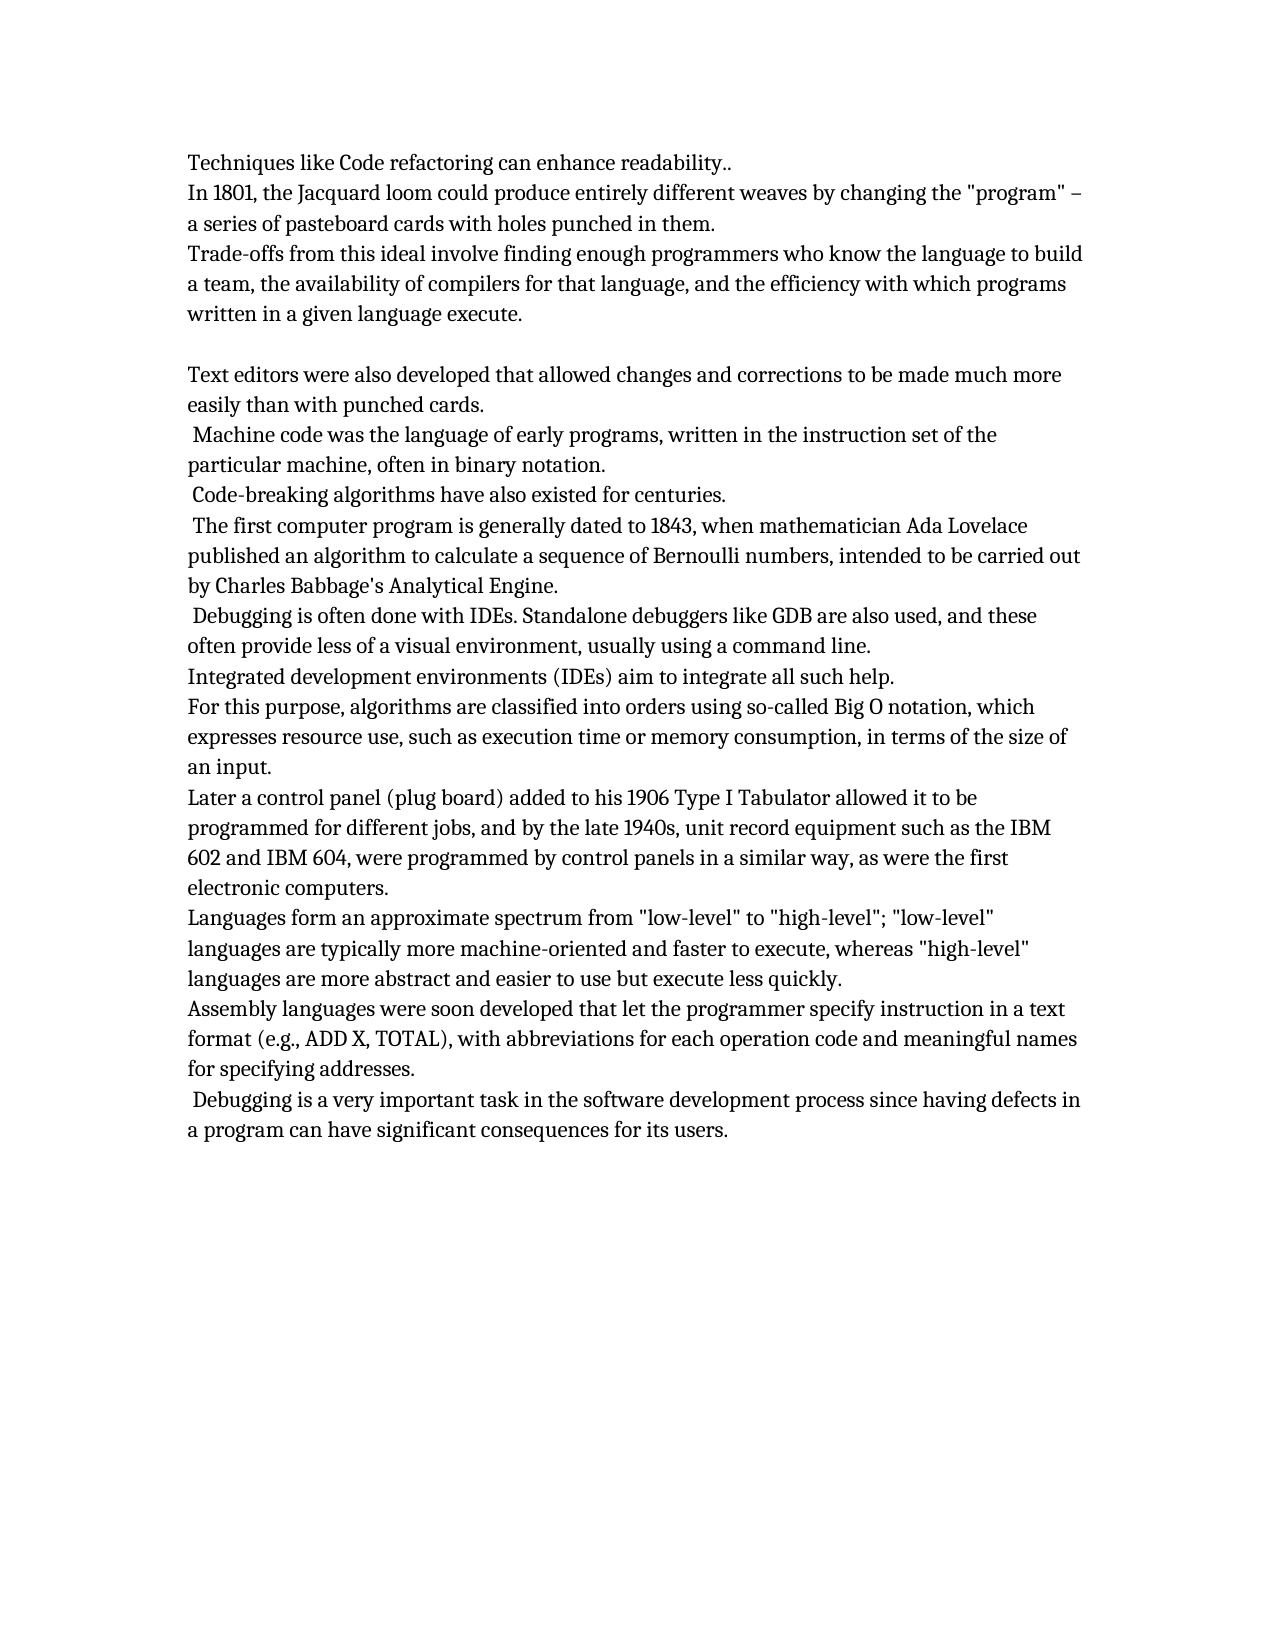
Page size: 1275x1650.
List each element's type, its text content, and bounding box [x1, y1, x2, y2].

text Techniques like Code refactoring can enhance readability.. In 1801, the Jacquard loom could produce entirely different weaves by changing the "program" – a series of pasteboard cards with holes punched in them. Trade-offs from this ideal involve finding enough programmers who know the language to build a team, the availability of compilers for that language, and the efficiency with which programs written in a given language execute. Text editors were also developed that allowed changes and corrections to be made much more easily than with punched cards. Machine code was the language of early programs, written in the instruction set of the particular machine, often in binary notation. Code-breaking algorithms have also existed for centuries. The first computer program is generally dated to 1843, when mathematician Ada Lovelace published an algorithm to calculate a sequence of Bernoulli numbers, intended to be carried out by Charles Babbage's Analytical Engine. Debugging is often done with IDEs. Standalone debuggers like GDB are also used, and these often provide less of a visual environment, usually using a command line. Integrated development environments (IDEs) aim to integrate all such help. For this purpose, algorithms are classified into orders using so-called Big O notation, which expresses resource use, such as execution time or memory consumption, in terms of the size of an input. Later a control panel (plug board) added to his 1906 Type I Tabulator allowed it to be programmed for different jobs, and by the late 1940s, unit record equipment such as the IBM 602 and IBM 604, were programmed by control panels in a similar way, as were the first electronic computers. Languages form an approximate spectrum from "low-level" to "high-level"; "low-level" languages are typically more machine-oriented and faster to execute, whereas "high-level" languages are more abstract and easier to use but execute less quickly. Assembly languages were soon developed that let the programmer specify instruction in a text format (e.g., ADD X, TOTAL), with abbreviations for each operation code and meaningful names for specifying addresses. Debugging is a very important task in the software development process since having defects in a program can have significant consequences for its users. [187, 150, 1087, 1143]
